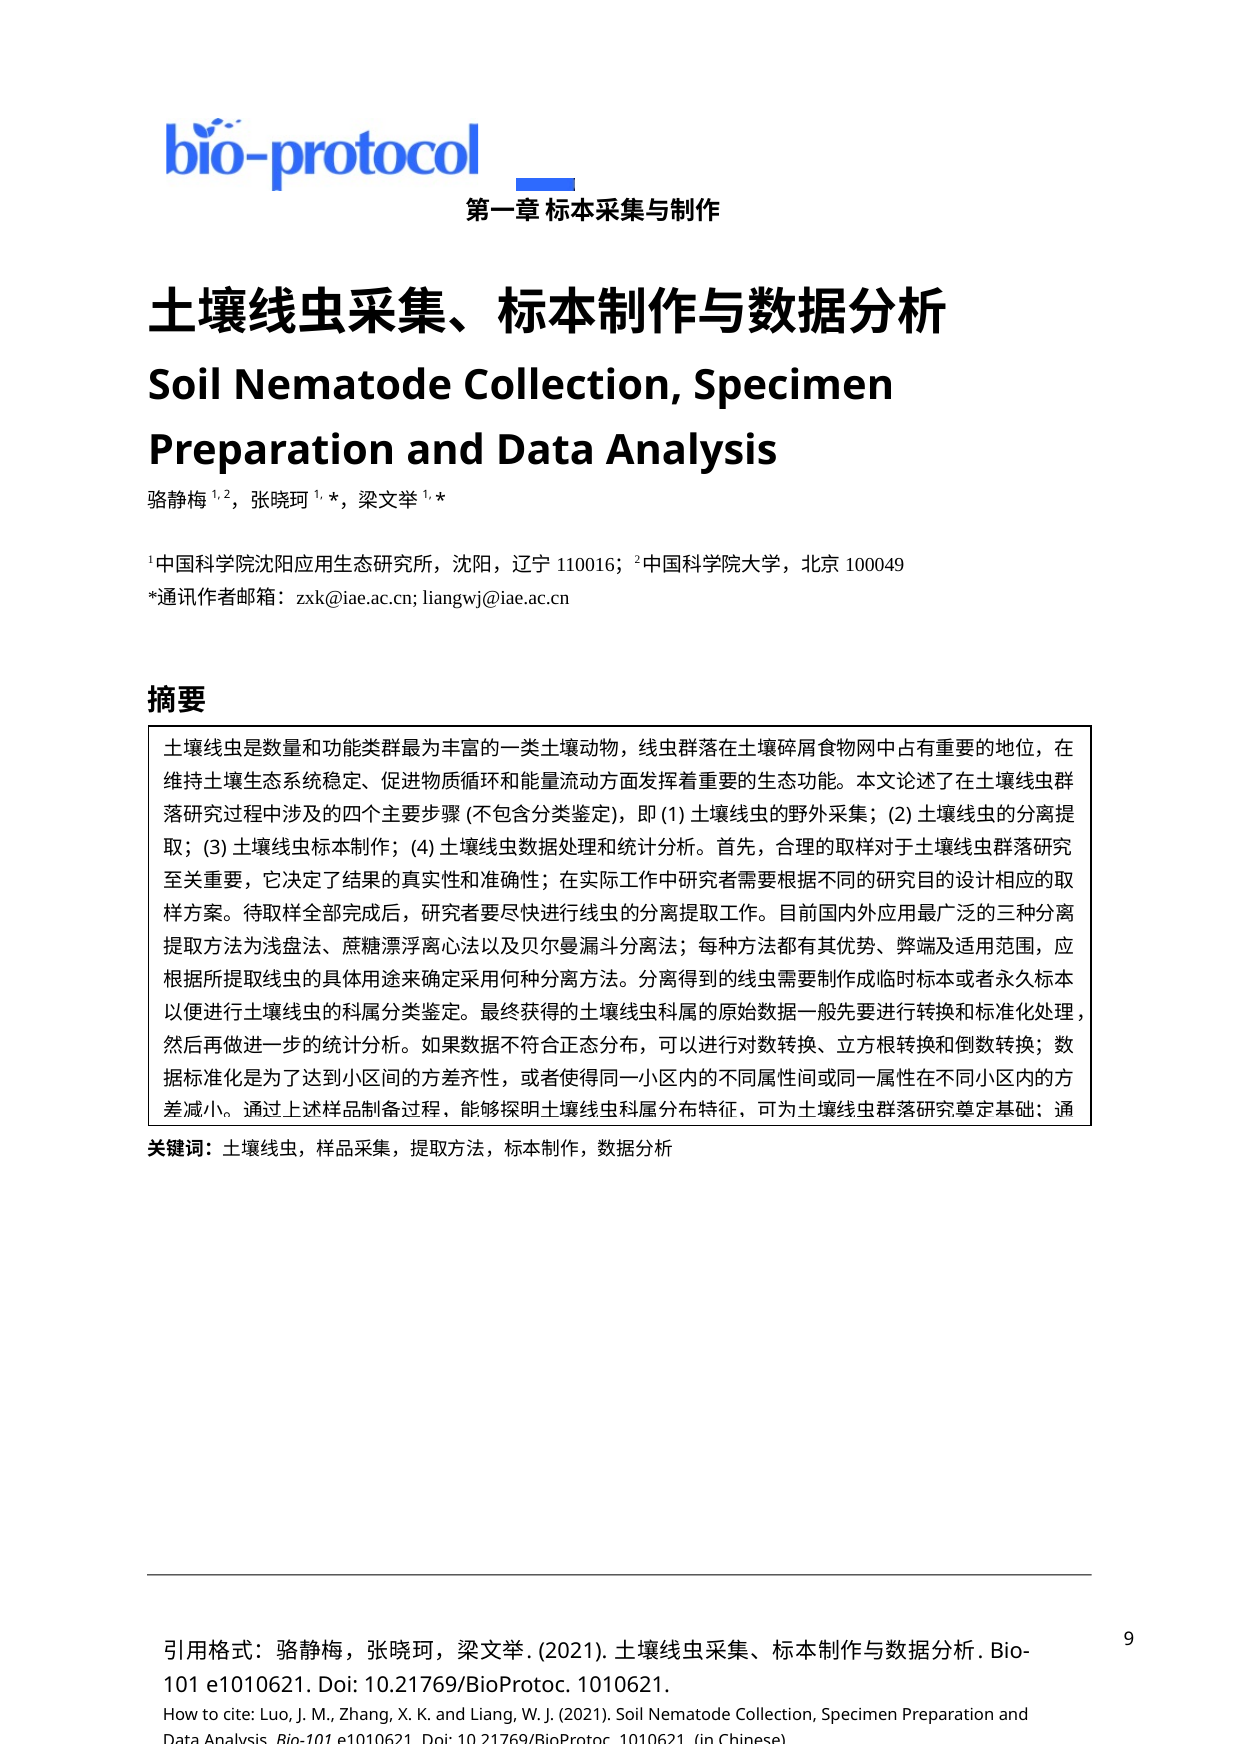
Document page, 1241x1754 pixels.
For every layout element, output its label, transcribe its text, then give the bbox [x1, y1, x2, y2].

text *通讯作者邮箱：zxk@iae.ac.cn; liangwj@iae.ac.cn [148, 582, 1134, 610]
picture [516, 178, 575, 191]
text 关键词：土壤线虫，样品采集，提取方法，标本制作，数据分析 [148, 1134, 1134, 1161]
text 土壤线虫采集、标本制作与数据分析 [148, 271, 1134, 344]
text Soil Nematode Collection, Specimen Preparation and Data Analysis [148, 354, 1134, 476]
text 骆静梅1, 2，张晓珂1, *，梁文举1, * [148, 485, 1134, 514]
text 摘要 [148, 677, 1134, 719]
text 1中国科学院沈阳应用生态研究所，沈阳，辽宁 110016；2中国科学院大学，北京 100049 [148, 549, 1134, 577]
picture [166, 118, 479, 191]
